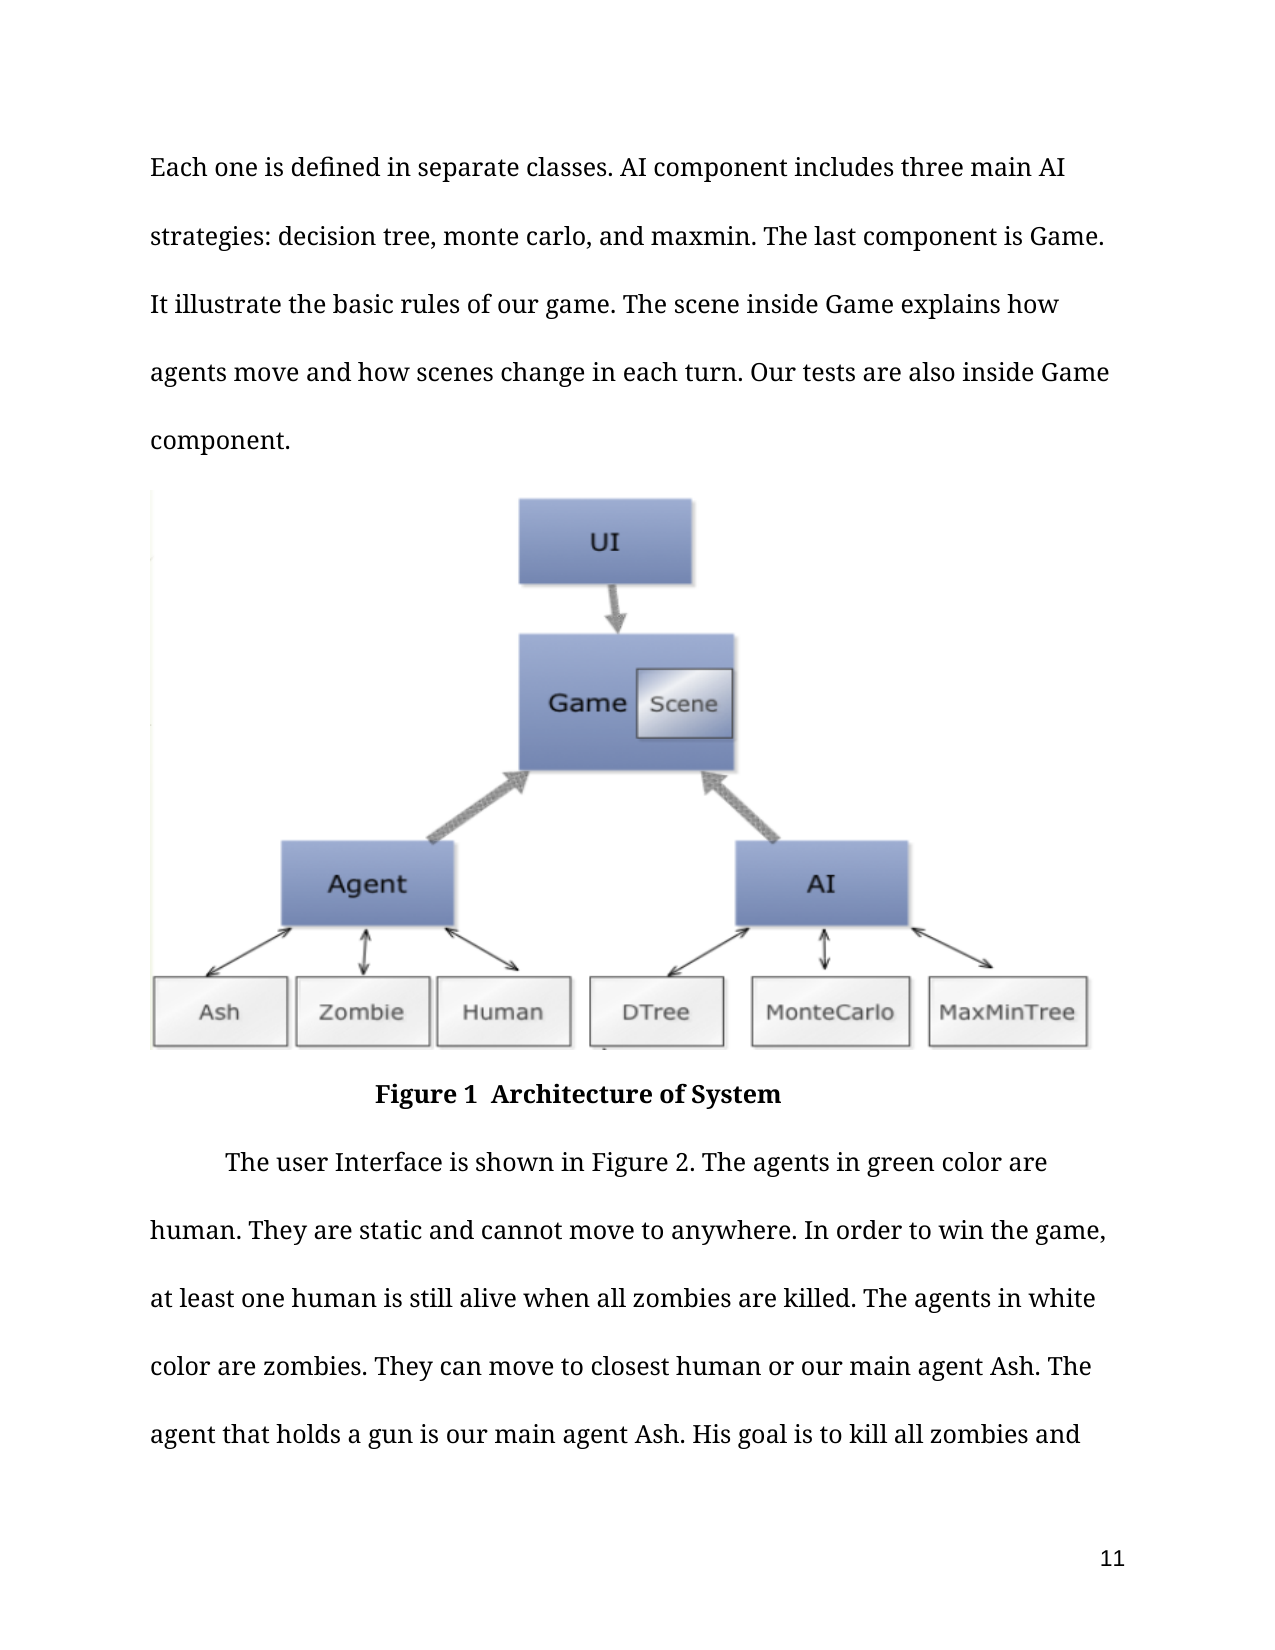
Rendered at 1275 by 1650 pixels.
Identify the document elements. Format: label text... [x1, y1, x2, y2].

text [150, 1144, 1125, 1451]
text Figure 1 Architecture of System [150, 1076, 1125, 1110]
picture [150, 490, 1109, 1050]
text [150, 150, 1125, 457]
